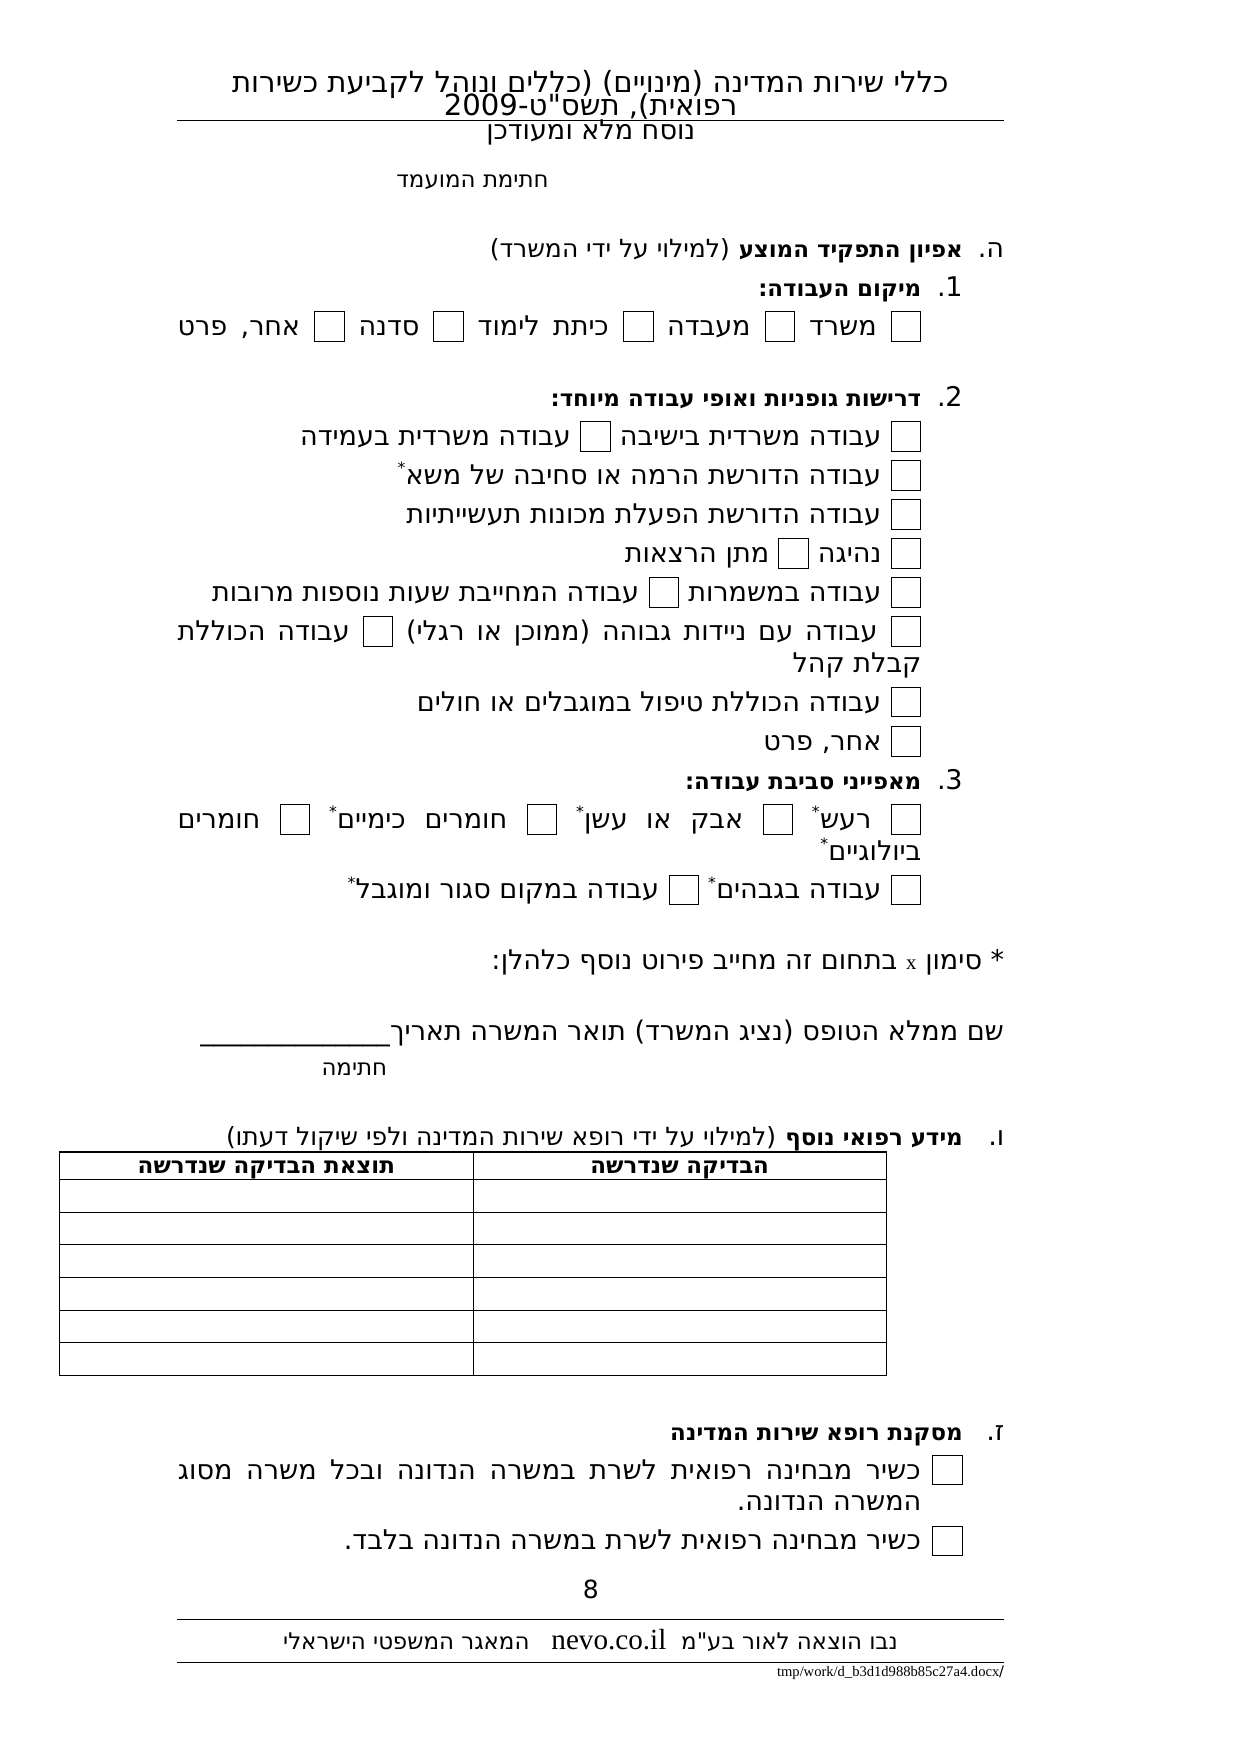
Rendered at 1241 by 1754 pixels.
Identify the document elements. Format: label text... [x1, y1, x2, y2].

text נהיגה מתן הרצאות [177, 537, 921, 569]
text עבודה הדורשת הרמה או סחיבה של משא* [177, 459, 921, 491]
table_cell [60, 1343, 473, 1375]
text * סימון x בתחום זה מחייב פירוט נוסף כלהלן: [177, 944, 1004, 976]
text עבודה בגבהים* עבודה במקום סגור ומוגבל* [177, 874, 921, 905]
text משרד מעבדה כיתת לימוד סדנה אחר, פרט [177, 310, 921, 373]
table_header הבדיקה שנדרשה [474, 1153, 886, 1179]
text חתימת המועמד [177, 167, 1004, 193]
table_cell [60, 1213, 473, 1244]
table_cell [60, 1245, 473, 1277]
table_cell [474, 1213, 886, 1244]
table_cell [474, 1343, 886, 1375]
table_cell [474, 1180, 886, 1212]
text ו. מידע רפואי נוסף (למילוי על ידי רופא שירות המדינה ולפי שיקול דעתו) [177, 1120, 1004, 1151]
text עבודה במשמרות עבודה המחייבת שעות נוספות מרובות [177, 576, 921, 608]
text עבודה עם ניידות גבוהה (ממוכן או רגלי) עבודה הכוללת קבלת קהל [177, 615, 921, 678]
text רעש* אבק או עשן* חומרים כימיים* חומרים ביולוגיים* [177, 803, 921, 866]
text 2. דרישות גופניות ואופי עבודה מיוחד: [177, 381, 963, 413]
table_cell [474, 1278, 886, 1309]
text ה. אפיון התפקיד המוצע (למילוי על ידי המשרד) [177, 232, 1004, 264]
text אחר, פרט [177, 725, 921, 757]
table_cell [60, 1311, 473, 1342]
table_header תוצאת הבדיקה שנדרשה [60, 1153, 473, 1179]
text ז. מסקנת רופא שירות המדינה [177, 1415, 1004, 1446]
table_cell [60, 1180, 473, 1212]
text 3. מאפייני סביבת עבודה: [177, 764, 963, 796]
text עבודה הכוללת טיפול במוגבלים או חולים [177, 686, 921, 718]
text כשיר מבחינה רפואית לשרת במשרה הנדונה ובכל משרה מסוג המשרה הנדונה. [177, 1454, 963, 1517]
text כשיר מבחינה רפואית לשרת במשרה הנדונה בלבד. [177, 1524, 963, 1556]
table_cell [474, 1245, 886, 1277]
text עבודה הדורשת הפעלת מכונות תעשייתיות [177, 498, 921, 530]
text שם ממלא הטופס (נציג המשרד) תואר המשרה תאריך ______________ [177, 1015, 1004, 1047]
table_cell [474, 1311, 886, 1342]
text חתימה [177, 1054, 1004, 1081]
text עבודה משרדית בישיבה עבודה משרדית בעמידה [177, 420, 921, 452]
table_cell [60, 1278, 473, 1309]
text 1. מיקום העבודה: [177, 271, 963, 303]
